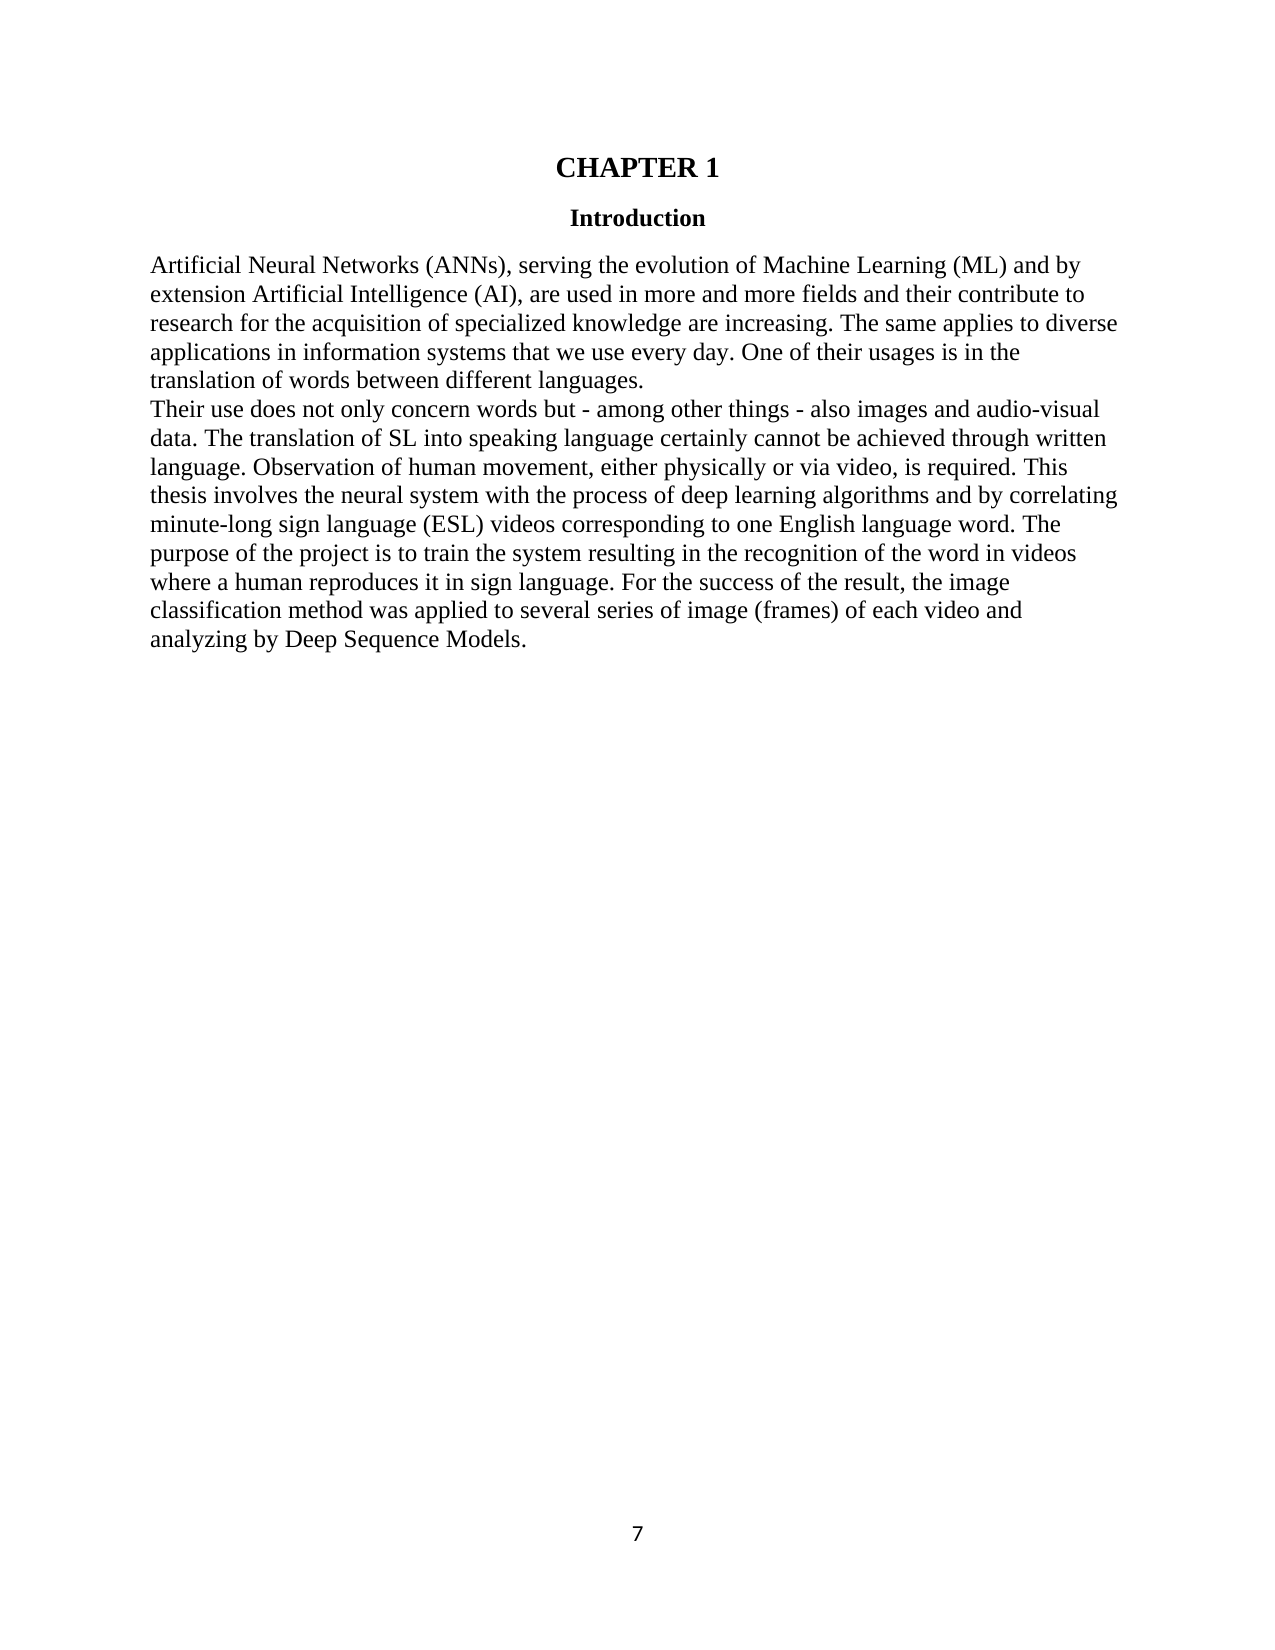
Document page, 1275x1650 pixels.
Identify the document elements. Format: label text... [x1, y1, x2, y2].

text Introduction [150, 203, 1125, 232]
text Their use does not only concern words but - among other things - also images and audio-visual data. The translation of SL into speaking language certainly cannot be achieved through written language. Observation of human movement, either physically or via video, is required. This thesis involves the neural system with the process of deep learning algorithms and by correlating minute-long sign language (ESL) videos corresponding to one English language word. The purpose of the project is to train the system resulting in the recognition of the word in videos where a human reproduces it in sign language. For the success of the result, the image classification method was applied to several series of image (frames) of each video and analyzing by Deep Sequence Models. [150, 394, 1125, 653]
text CHAPTER 1 [150, 150, 1125, 183]
text Artificial Neural Networks (ANNs), serving the evolution of Machine Learning (ML) and by extension Artificial Intelligence (AI), are used in more and more fields and their contribute to research for the acquisition of specialized knowledge are increasing. The same applies to diverse applications in information systems that we use every day. One of their usages is in the translation of words between different languages. [150, 251, 1125, 394]
